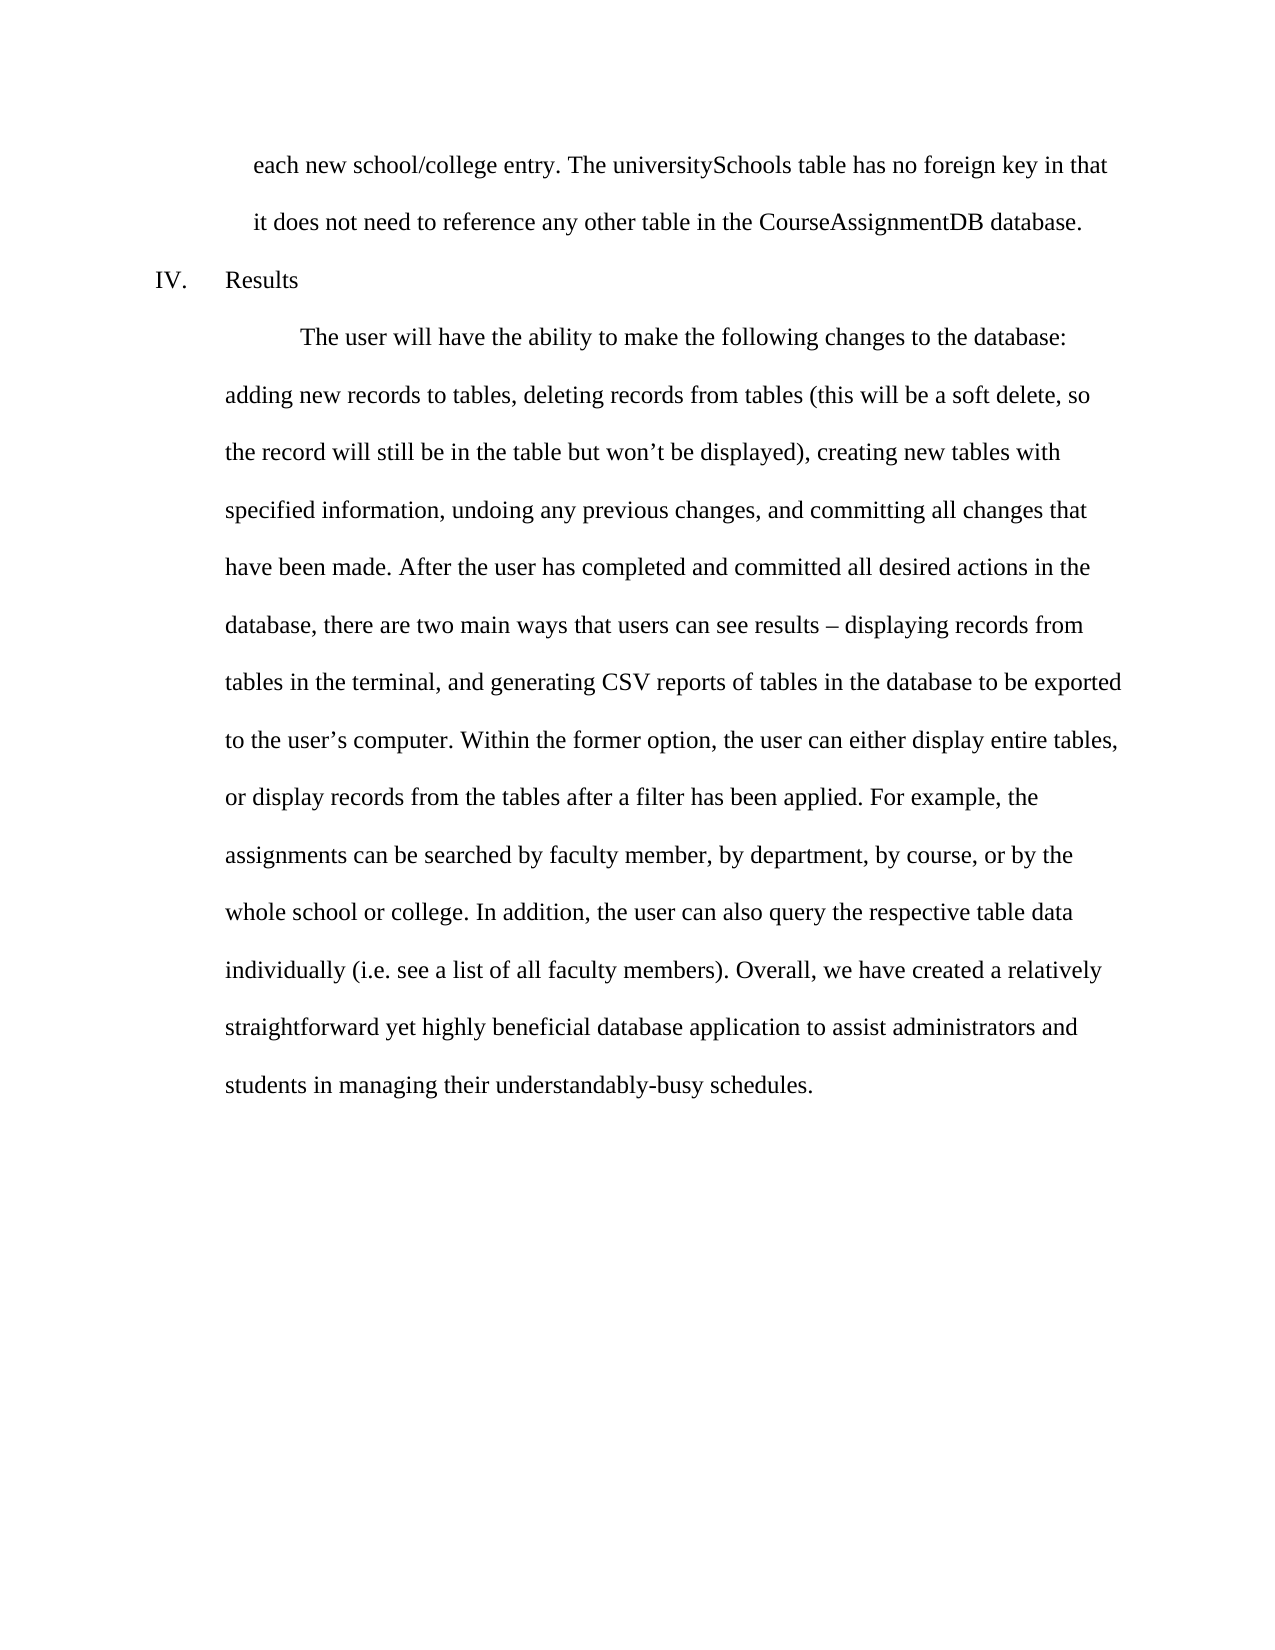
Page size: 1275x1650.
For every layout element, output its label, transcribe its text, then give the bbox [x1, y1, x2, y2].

list Results [187, 265, 1125, 294]
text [253, 150, 1125, 236]
text The user will have the ability to make the following changes to the database: adding new records to tables, deleting records from tables (this will be a soft delete, so the record will still be in the table but won’t be displayed), creating new tables with specified information, undoing any previous changes, and committing all changes that have been made. After the user has completed and committed all desired actions in the database, there are two main ways that users can see results – displaying records from tables in the terminal, and generating CSV reports of tables in the database to be exported to the user’s computer. Within the former option, the user can either display entire tables, or display records from the tables after a filter has been applied. For example, the assignments can be searched by faculty member, by department, by course, or by the whole school or college. In addition, the user can also query the respective table data individually (i.e. see a list of all faculty members). Overall, we have created a relatively straightforward yet highly beneficial database application to assist administrators and students in managing their understandably-busy schedules. [225, 322, 1125, 1099]
